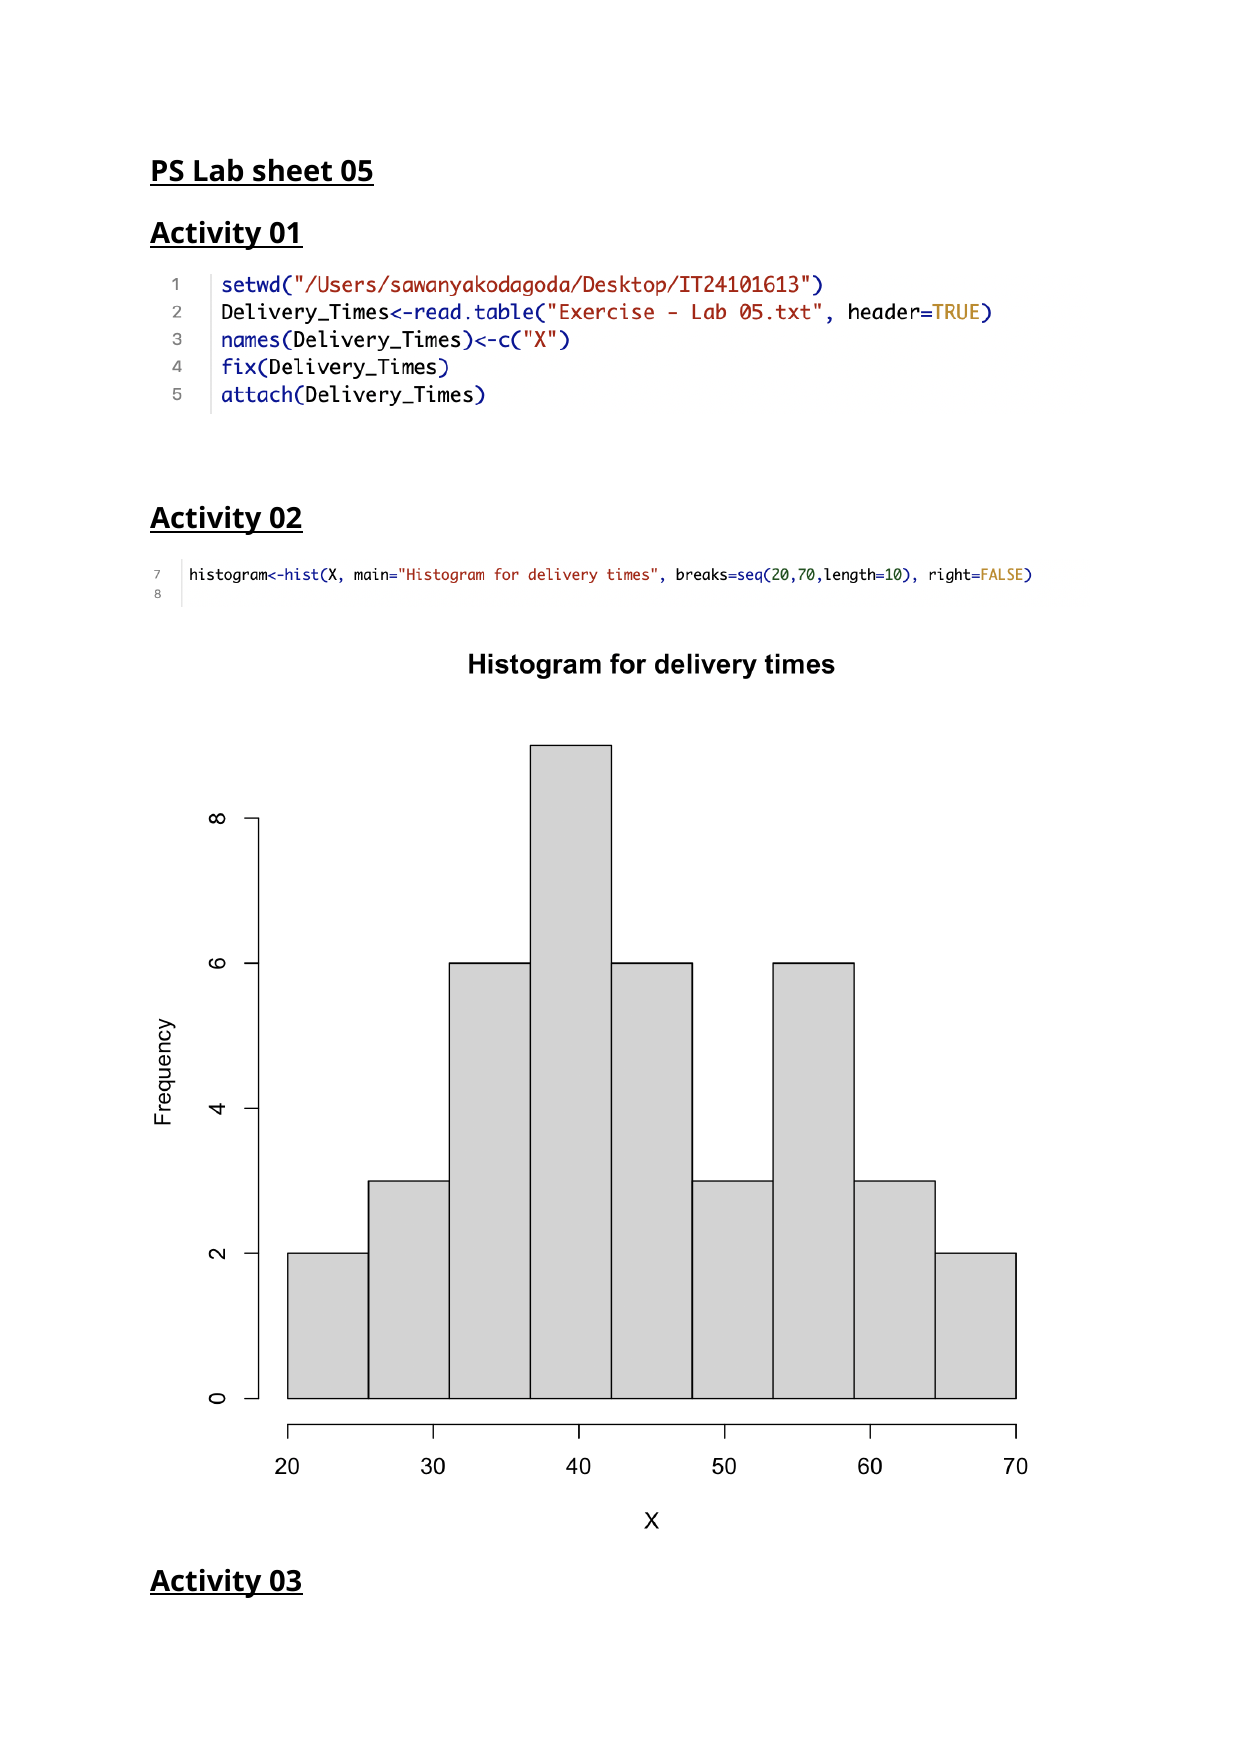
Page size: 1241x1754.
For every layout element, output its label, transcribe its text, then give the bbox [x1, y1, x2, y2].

picture [150, 628, 1091, 1538]
picture [150, 559, 1091, 607]
text Activity 02 [150, 497, 1090, 537]
text PS Lab sheet 05 [150, 150, 1090, 190]
text Activity 01 [150, 212, 1090, 252]
text Activity 03 [150, 1560, 1090, 1599]
picture [150, 274, 1091, 414]
